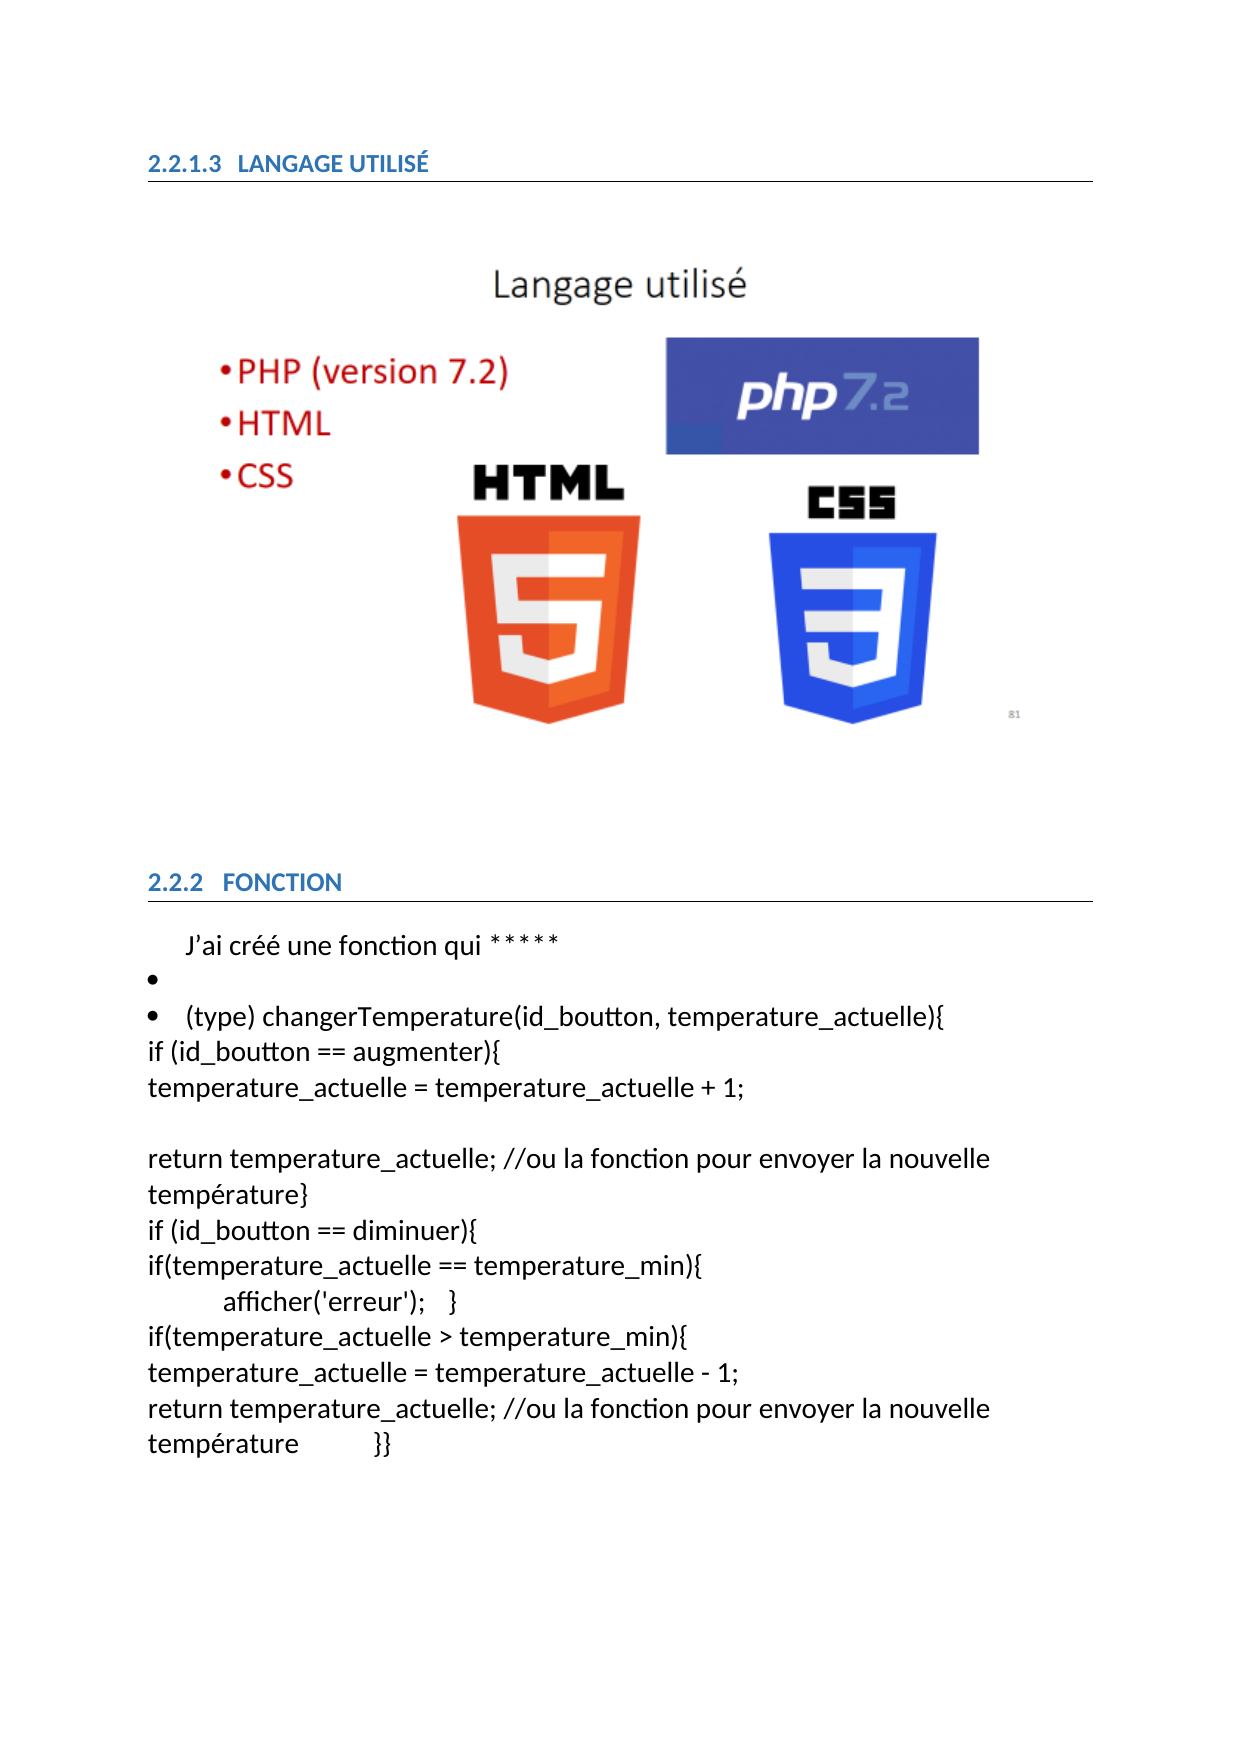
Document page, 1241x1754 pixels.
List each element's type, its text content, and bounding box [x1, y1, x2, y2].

subtitle Langage utilisé [148, 148, 1093, 181]
text if(temperature_actuelle == temperature_min){ [148, 1247, 1093, 1283]
text if(temperature_actuelle > temperature_min){ [148, 1318, 1093, 1354]
text if (id_boutton == diminuer){ [148, 1212, 1093, 1247]
text return temperature_actuelle; //ou la fonction pour envoyer la nouvelle température }} [148, 1390, 1093, 1461]
text afficher('erreur'); } [148, 1283, 1093, 1318]
text J’ai créé une fonction qui ***** [185, 927, 1093, 962]
text if (id_boutton == augmenter){ [148, 1033, 1093, 1069]
text return temperature_actuelle; //ou la fonction pour envoyer la nouvelle température} [148, 1140, 1093, 1212]
list (type) changerTemperature(id_boutton, temperature_actuelle){ [148, 998, 1093, 1033]
picture [147, 207, 1093, 739]
subtitle fonction [148, 866, 1093, 901]
text temperature_actuelle = temperature_actuelle - 1; [148, 1354, 1093, 1390]
text temperature_actuelle = temperature_actuelle + 1; [148, 1069, 1093, 1105]
